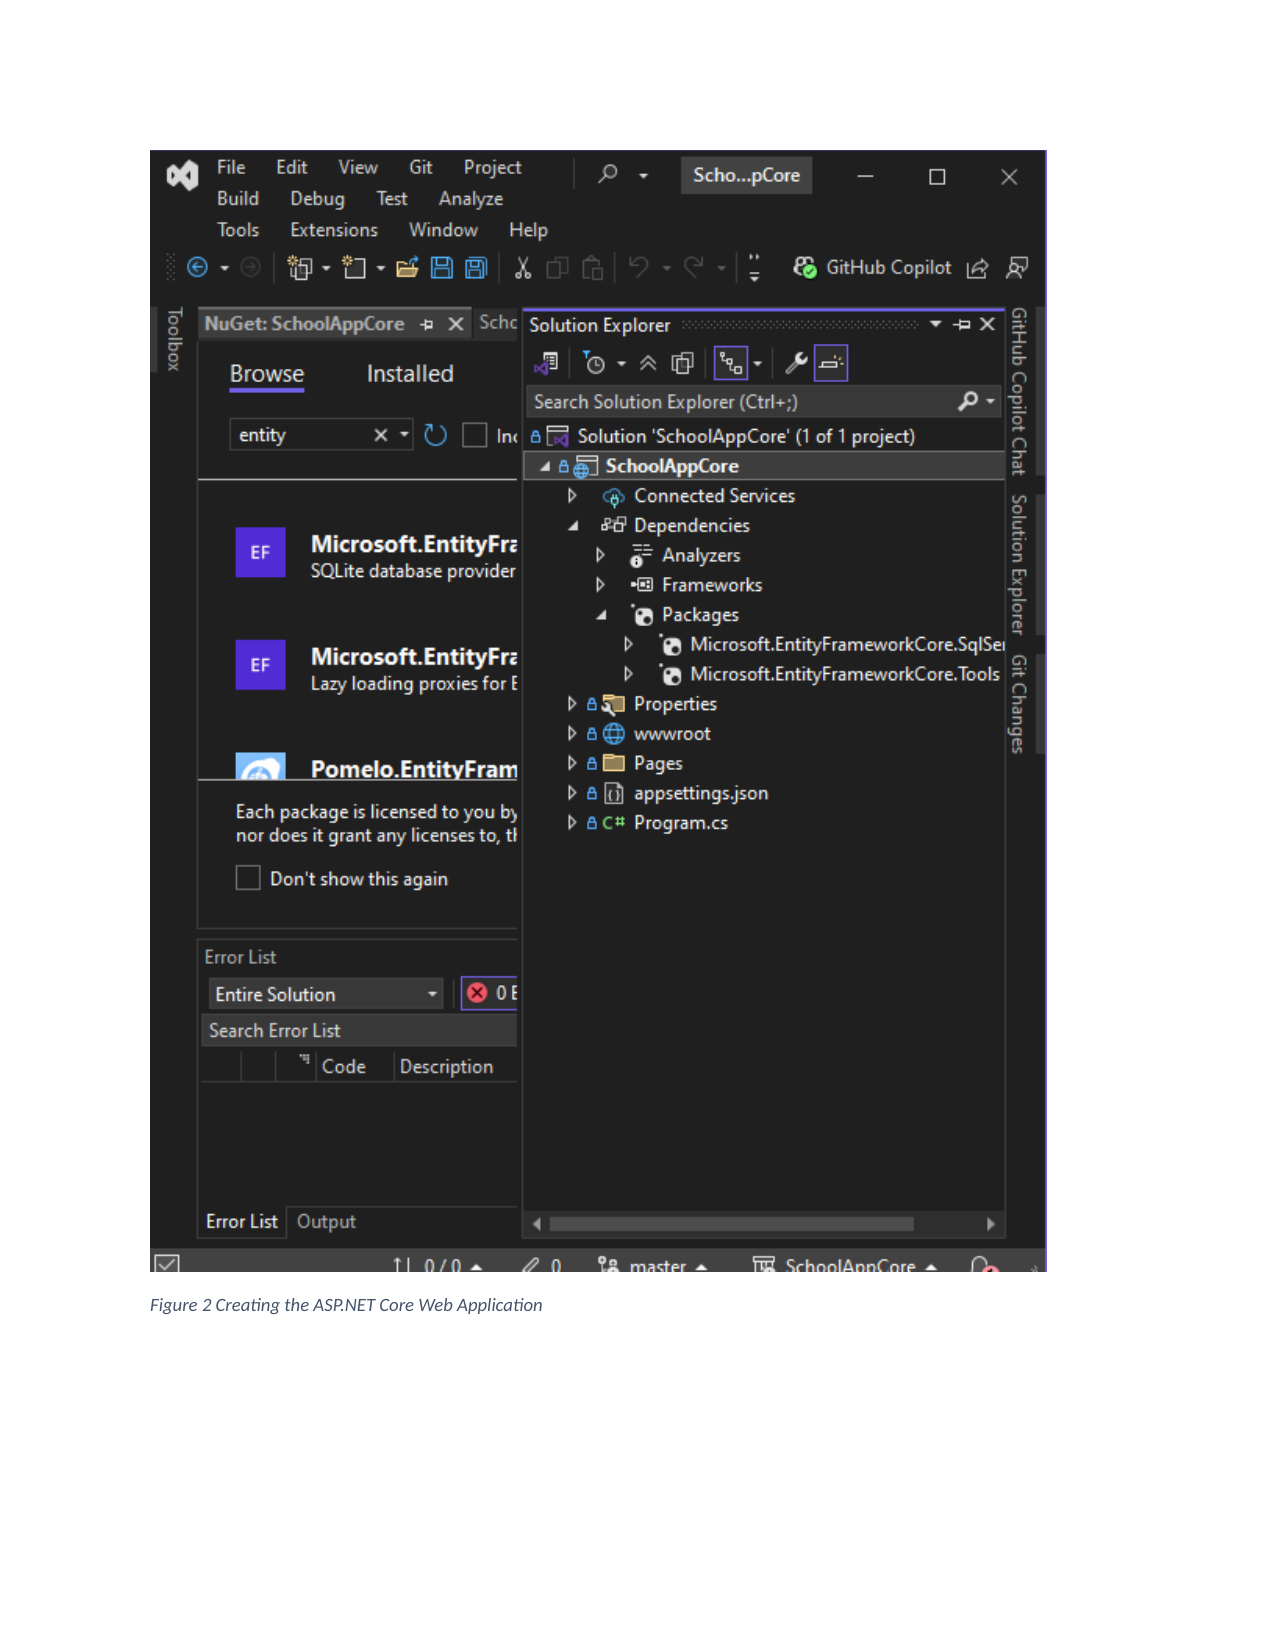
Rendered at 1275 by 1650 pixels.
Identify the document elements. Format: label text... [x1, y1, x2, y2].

picture [150, 150, 1047, 1272]
text Figure Creating the ASP.NET Core Web Application [150, 1293, 1125, 1316]
